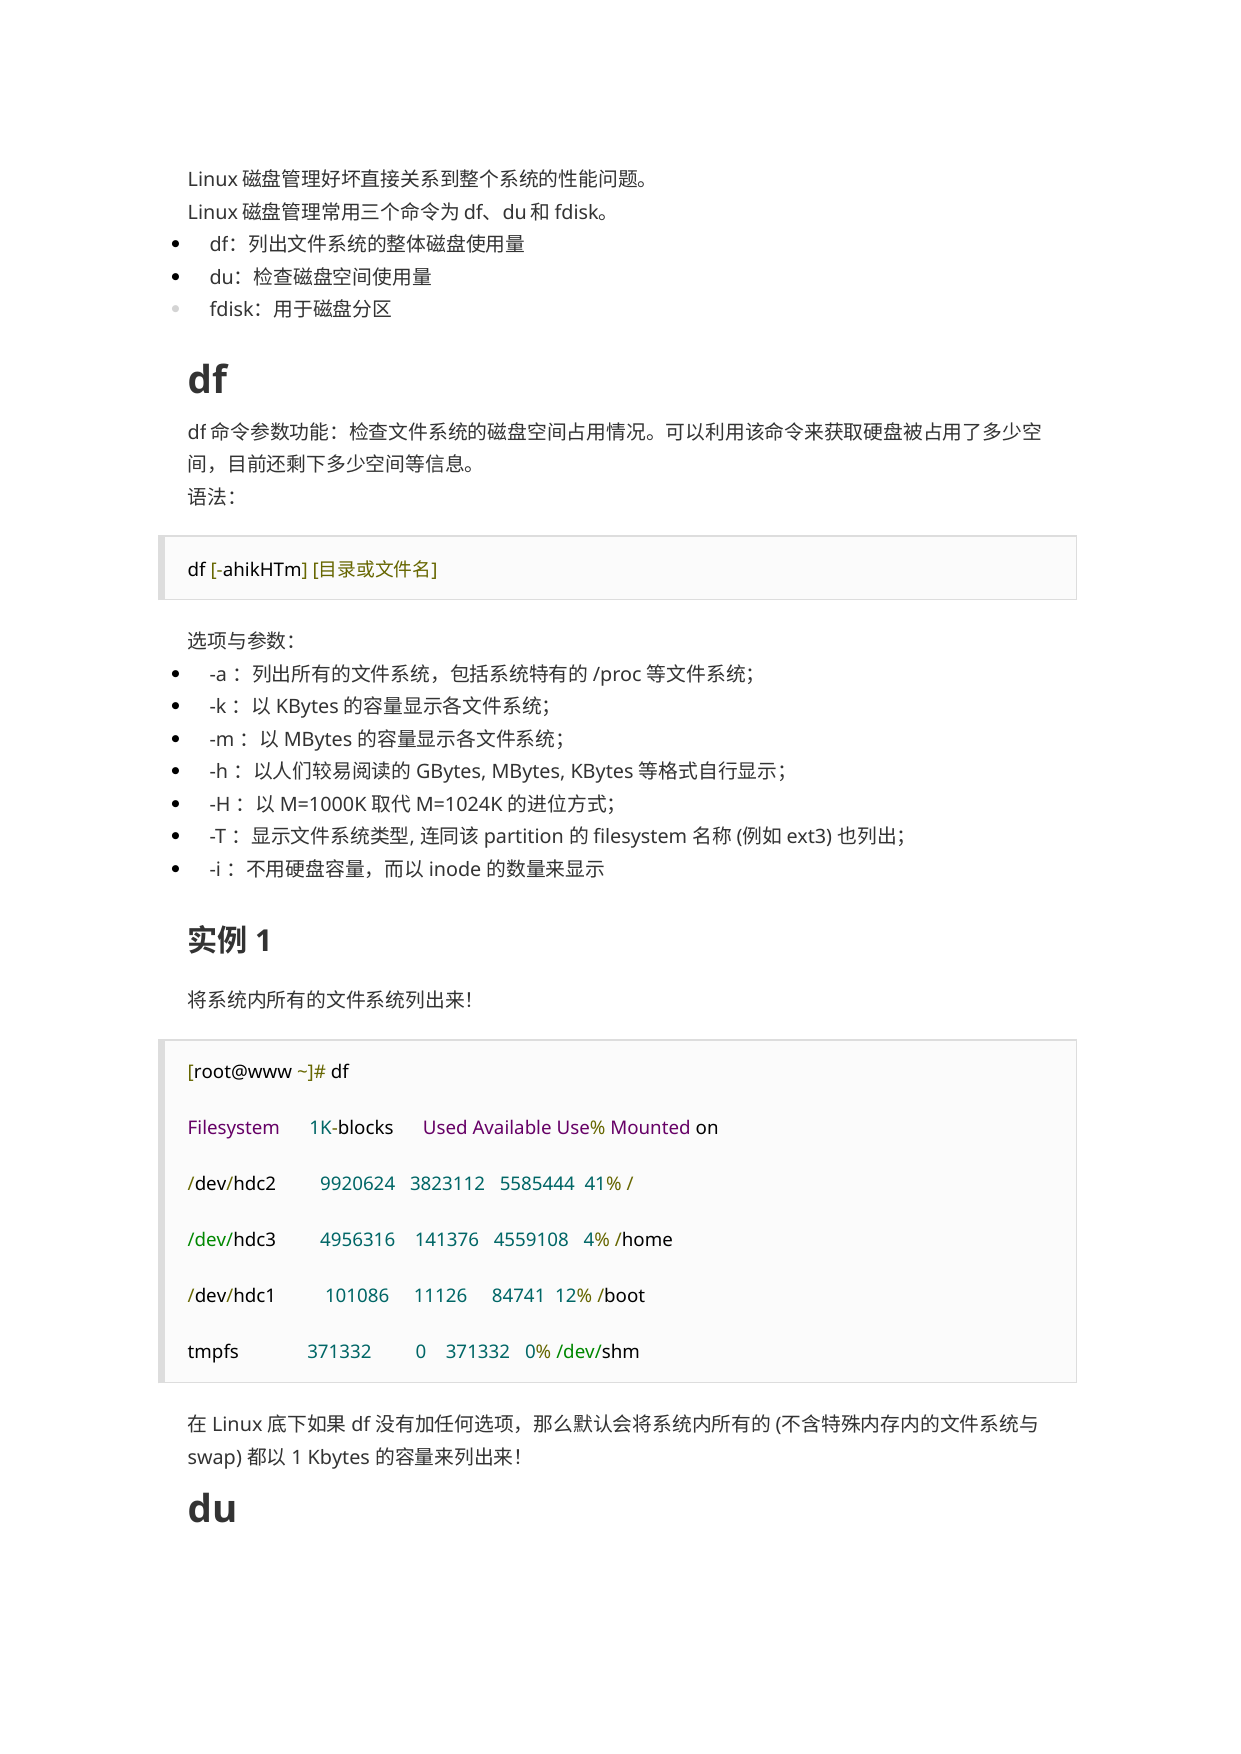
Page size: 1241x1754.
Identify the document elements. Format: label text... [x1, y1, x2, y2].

list -m ：以 MBytes 的容量显示各文件系统； [172, 721, 1053, 754]
text Linux磁盘管理好坏直接关系到整个系统的性能问题。 [187, 162, 1053, 194]
text 选项与参数： [187, 624, 1053, 656]
text 在 Linux 底下如果 df 没有加任何选项，那么默认会将系统内所有的 (不含特殊内存内的文件系统与 swap) 都以 1 Kbytes 的容量来列出来！ [187, 1407, 1053, 1472]
list -T ：显示文件系统类型, 连同该 partition 的 filesystem 名称 (例如 ext3) 也列出； [172, 819, 1053, 851]
text 语法： [187, 479, 1053, 512]
subtitle du [187, 1475, 1053, 1540]
text Linux磁盘管理常用三个命令为df、du和fdisk。 [187, 194, 1053, 227]
subtitle 实例 1 [187, 906, 1053, 971]
list -i ：不用硬盘容量，而以 inode 的数量来显示 [172, 851, 1053, 884]
text /dev/hdc2 9920624 3823112 5585444 41% / [165, 1151, 1076, 1199]
text /dev/hdc3 4956316 141376 4559108 4% /home [165, 1207, 1076, 1255]
text tmpfs 371332 0 371332 0% /dev/shm [165, 1319, 1076, 1382]
list -H ：以 M=1000K 取代 M=1024K 的进位方式； [172, 786, 1053, 819]
list fdisk：用于磁盘分区 [172, 292, 1053, 324]
text df [-ahikHTm] [目录或文件名] [165, 537, 1076, 599]
list -k ：以 KBytes 的容量显示各文件系统； [172, 689, 1053, 721]
text df命令参数功能：检查文件系统的磁盘空间占用情况。可以利用该命令来获取硬盘被占用了多少空间，目前还剩下多少空间等信息。 [187, 414, 1053, 479]
list du：检查磁盘空间使用量 [172, 259, 1053, 292]
list -a ：列出所有的文件系统，包括系统特有的 /proc 等文件系统； [172, 656, 1053, 689]
subtitle df [187, 346, 1053, 411]
text 将系统内所有的文件系统列出来！ [187, 983, 1053, 1016]
text Filesystem 1K-blocks Used Available Use% Mounted on [165, 1095, 1076, 1143]
list df：列出文件系统的整体磁盘使用量 [172, 227, 1053, 259]
list -h ：以人们较易阅读的 GBytes, MBytes, KBytes 等格式自行显示； [172, 754, 1053, 786]
text [root@www ~]# df [165, 1041, 1076, 1088]
text /dev/hdc1 101086 11126 84741 12% /boot [165, 1263, 1076, 1311]
